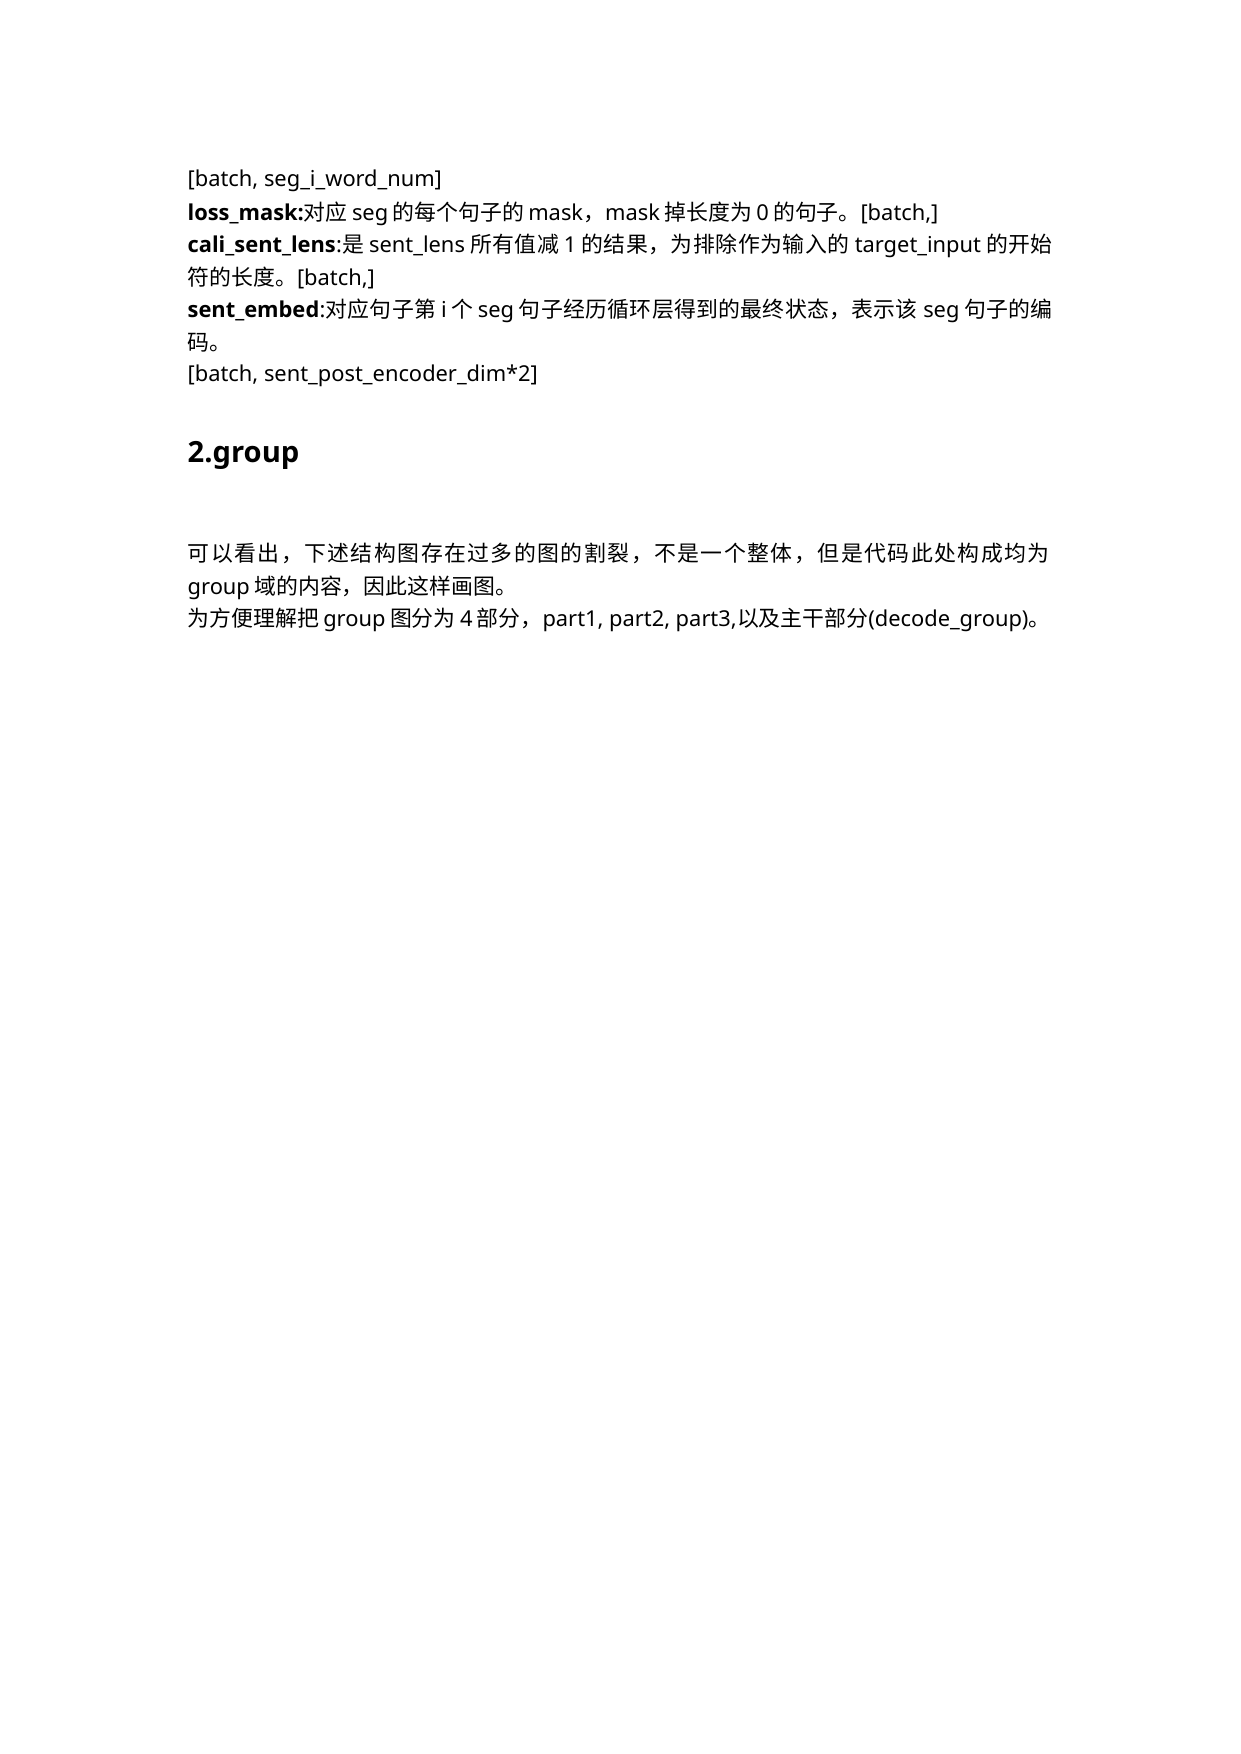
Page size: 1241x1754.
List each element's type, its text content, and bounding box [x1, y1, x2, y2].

text [batch, seg_i_word_num] [187, 162, 1053, 194]
text sent_embed:对应句子第i个seg句子经历循环层得到的最终状态，表示该seg句子的编码。 [187, 292, 1053, 357]
text 为方便理解把group图分为4部分，part1, part2, part3,以及主干部分(decode_group)。 [187, 601, 1053, 633]
text cali_sent_lens:是sent_lens所有值减1的结果，为排除作为输入的target_input的开始符的长度。[batch,] [187, 227, 1053, 292]
text 可以看出，下述结构图存在过多的图的割裂，不是一个整体，但是代码此处构成均为group域的内容，因此这样画图。 [187, 536, 1053, 601]
text loss_mask:对应seg的每个句子的mask，mask掉长度为0的句子。[batch,] [187, 194, 1053, 227]
text [batch, sent_post_encoder_dim*2] [187, 357, 1053, 389]
subtitle 2.group [187, 419, 1053, 484]
